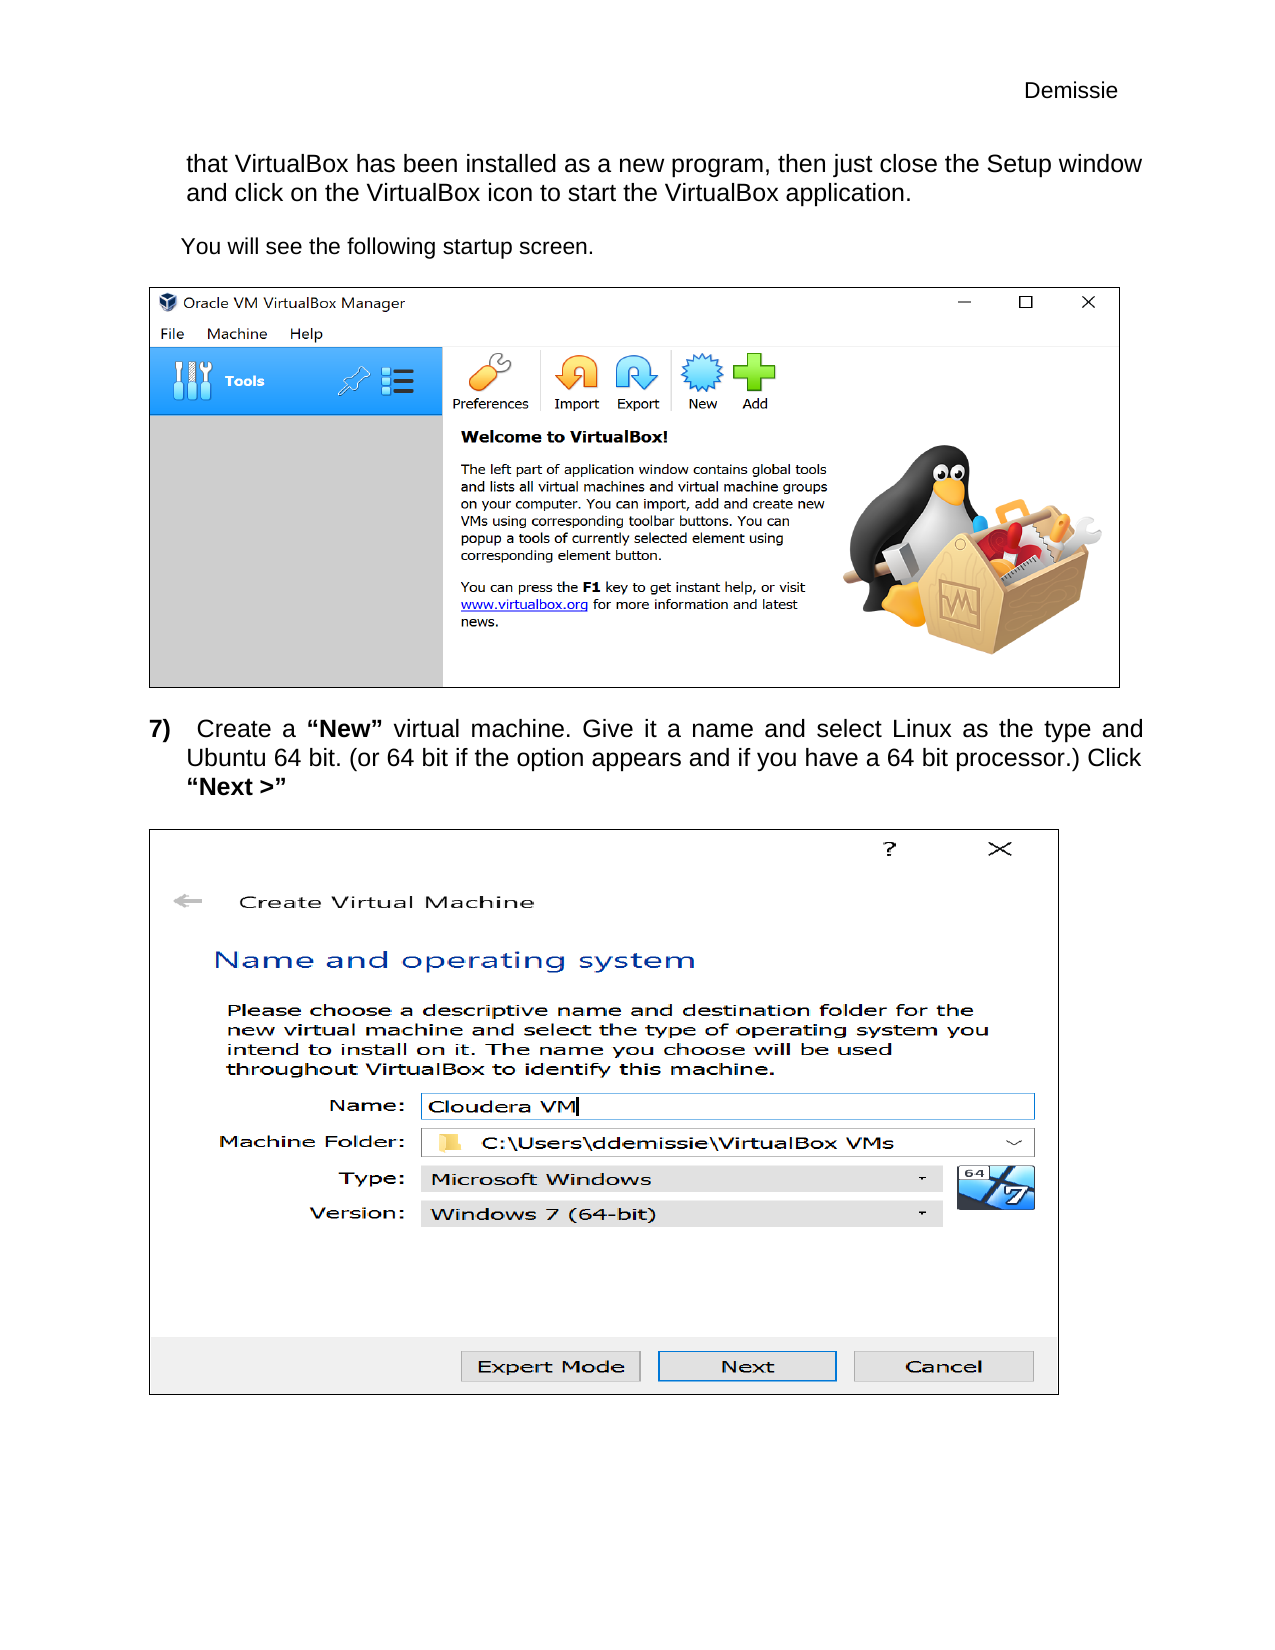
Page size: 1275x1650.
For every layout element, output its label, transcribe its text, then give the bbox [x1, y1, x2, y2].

text You will see the following startup screen. [148, 233, 1144, 260]
picture [150, 288, 1119, 687]
list Create a “New” virtual machine. Give it a name and select Linux as the type and Ubuntu 64 bit. (or 64 bit if the option appears and if you have a 64 bit processor.) Click “Next >” [148, 714, 1144, 801]
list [148, 149, 1144, 206]
picture [150, 830, 1058, 1394]
